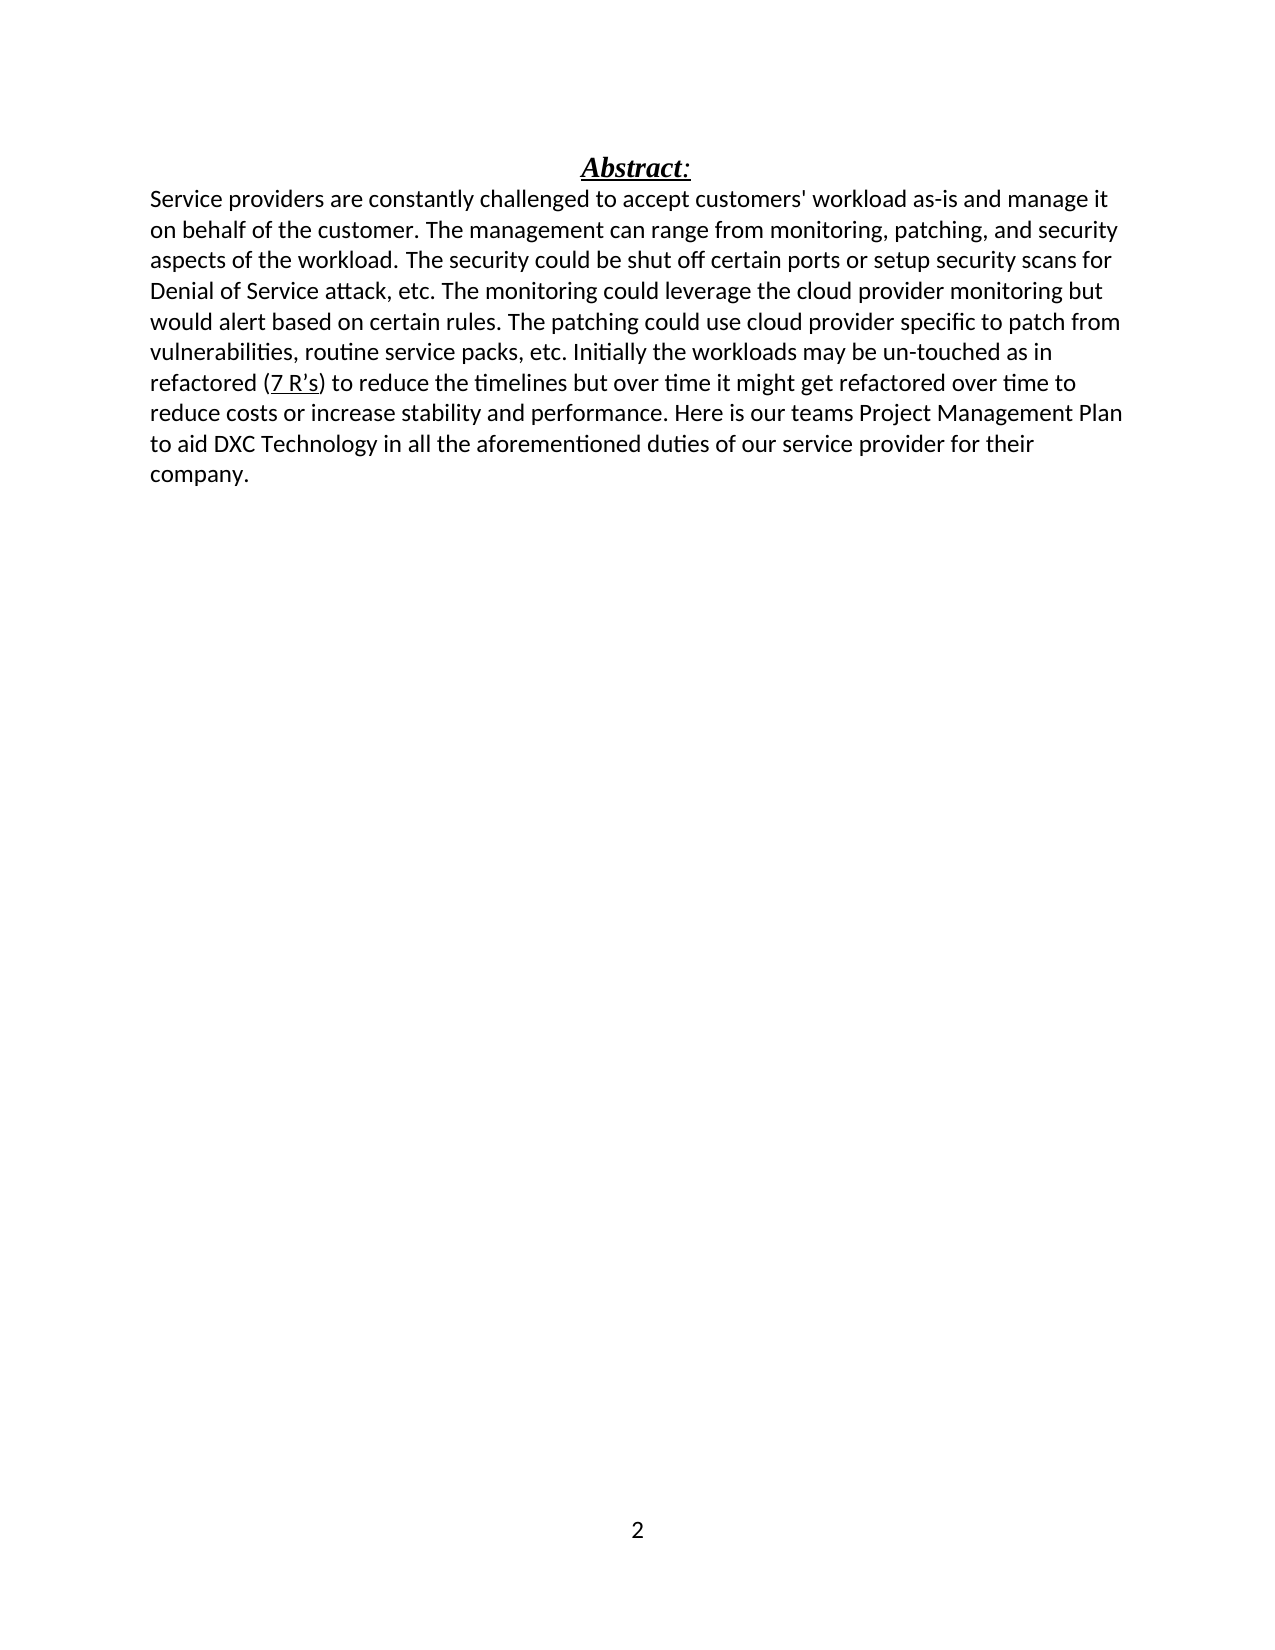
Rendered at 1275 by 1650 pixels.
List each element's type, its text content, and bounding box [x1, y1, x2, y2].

text Service providers are constantly challenged to accept customers' workload as-is and manage it on behalf of the customer. The management can range from monitoring, patching, and security aspects of the workload. The security could be shut off certain ports or setup security scans for Denial of Service attack, etc. The monitoring could leverage the cloud provider monitoring but would alert based on certain rules. The patching could use cloud provider specific to patch from vulnerabilities, routine service packs, etc. Initially the workloads may be un-touched as in refactored (7 R’s) to reduce the timelines but over time it might get refactored over time to reduce costs or increase stability and performance. Here is our teams Project Management Plan to aid DXC Technology in all the aforementioned duties of our service provider for their company. [150, 183, 1125, 489]
text Abstract: [150, 150, 1125, 183]
